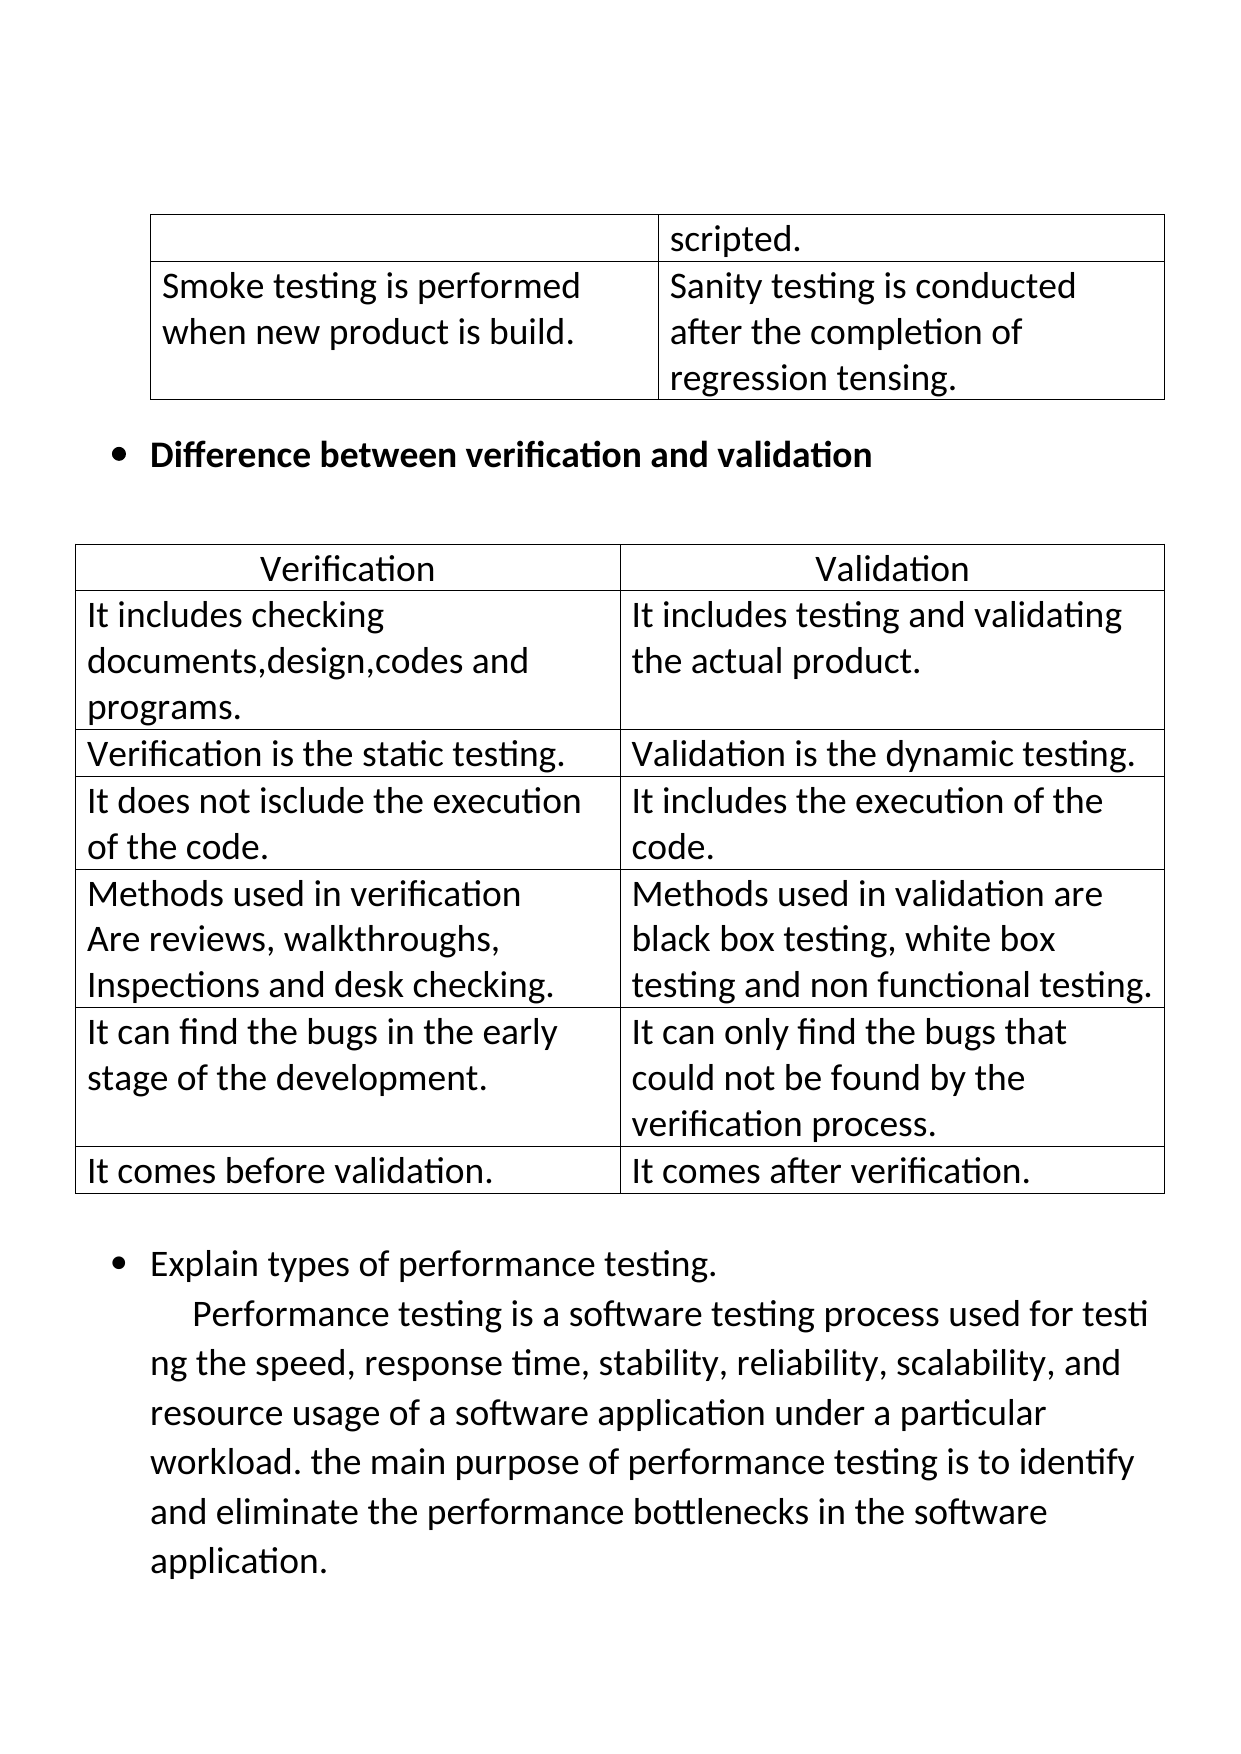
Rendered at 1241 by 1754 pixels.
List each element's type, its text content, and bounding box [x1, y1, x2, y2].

table_cell Methods used in validation are black box testing, white box testing and non functional testing. [621, 870, 1164, 1007]
table_cell It comes after verification. [621, 1147, 1164, 1192]
table_cell Verification is the static testing. [76, 730, 620, 776]
list Explain types of performance testing. [112, 1240, 1165, 1286]
table_cell It comes before validation. [76, 1147, 620, 1192]
table_cell It includes the execution of the code. [621, 777, 1164, 868]
table_cell It can only find the bugs that could not be found by the verification process. [621, 1008, 1164, 1146]
table_cell Methods used in verification Are reviews, walkthroughs, Inspections and desk checking. [76, 870, 620, 1007]
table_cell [659, 215, 1164, 261]
table_cell Validation is the dynamic testing. [621, 730, 1164, 776]
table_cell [151, 215, 658, 261]
table_cell It includes checking documents,design,codes and programs. [76, 591, 620, 729]
table_cell Sanity testing is conducted after the completion of regression tensing. [659, 262, 1164, 399]
table_cell It includes testing and validating the actual product. [621, 591, 1164, 729]
table_header Validation [621, 545, 1164, 590]
list Performance testing is a software testing process used for testi ng the speed, response time, stability, reliability, scalability, and resource usage of a software application under a particular workload. the main purpose of performance testing is to identify and eliminate the performance bottlenecks in the software application. [150, 1290, 1165, 1583]
table_cell It does not isclude the execution of the code. [76, 777, 620, 868]
table_header Verification [76, 545, 620, 590]
table_cell It can find the bugs in the early stage of the development. [76, 1008, 620, 1146]
table_cell Smoke testing is performed when new product is build. [151, 262, 658, 399]
list Difference between verification and validation [112, 431, 1165, 476]
